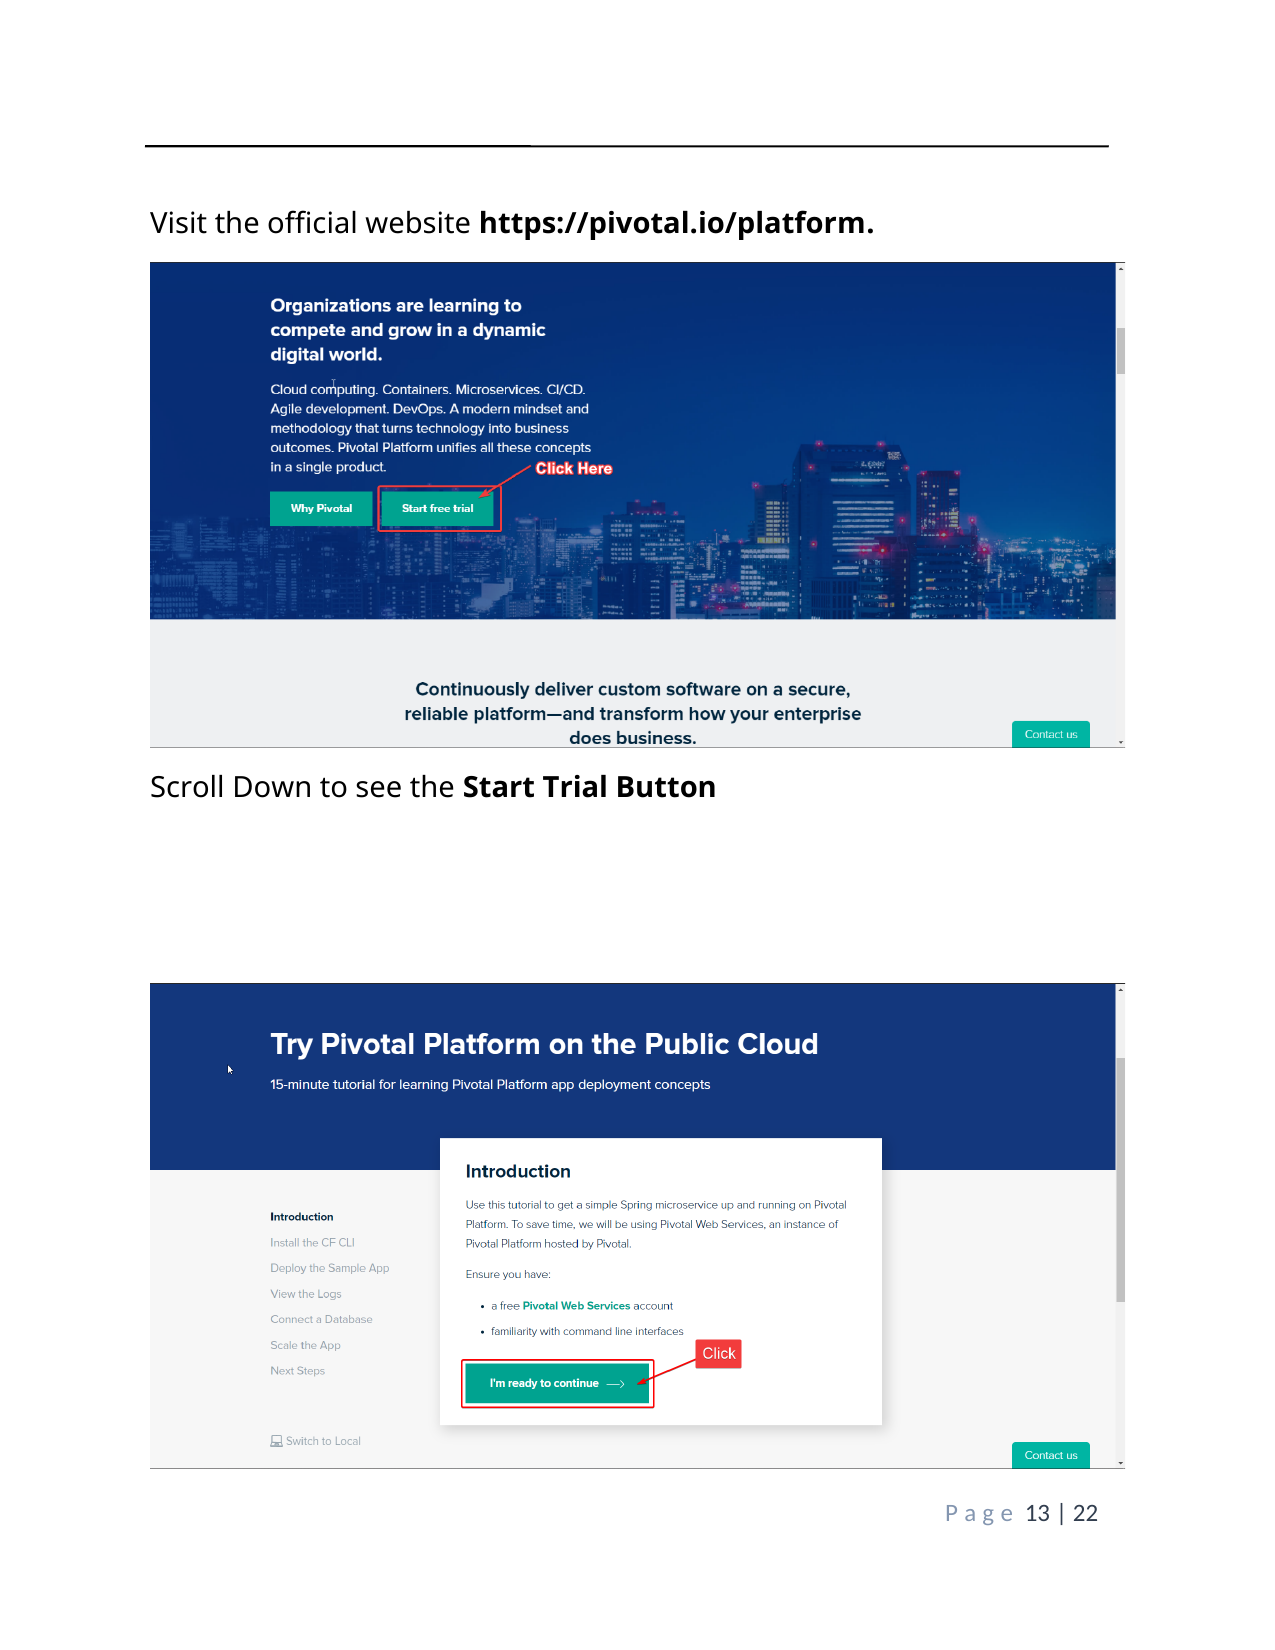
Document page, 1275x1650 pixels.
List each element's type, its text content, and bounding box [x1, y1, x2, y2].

picture [150, 983, 1125, 1469]
text Visit the official website https://pivotal.io/platform. [150, 203, 1125, 242]
picture [150, 262, 1125, 748]
text Scroll Down to see the Start Trial Button [150, 766, 1125, 806]
